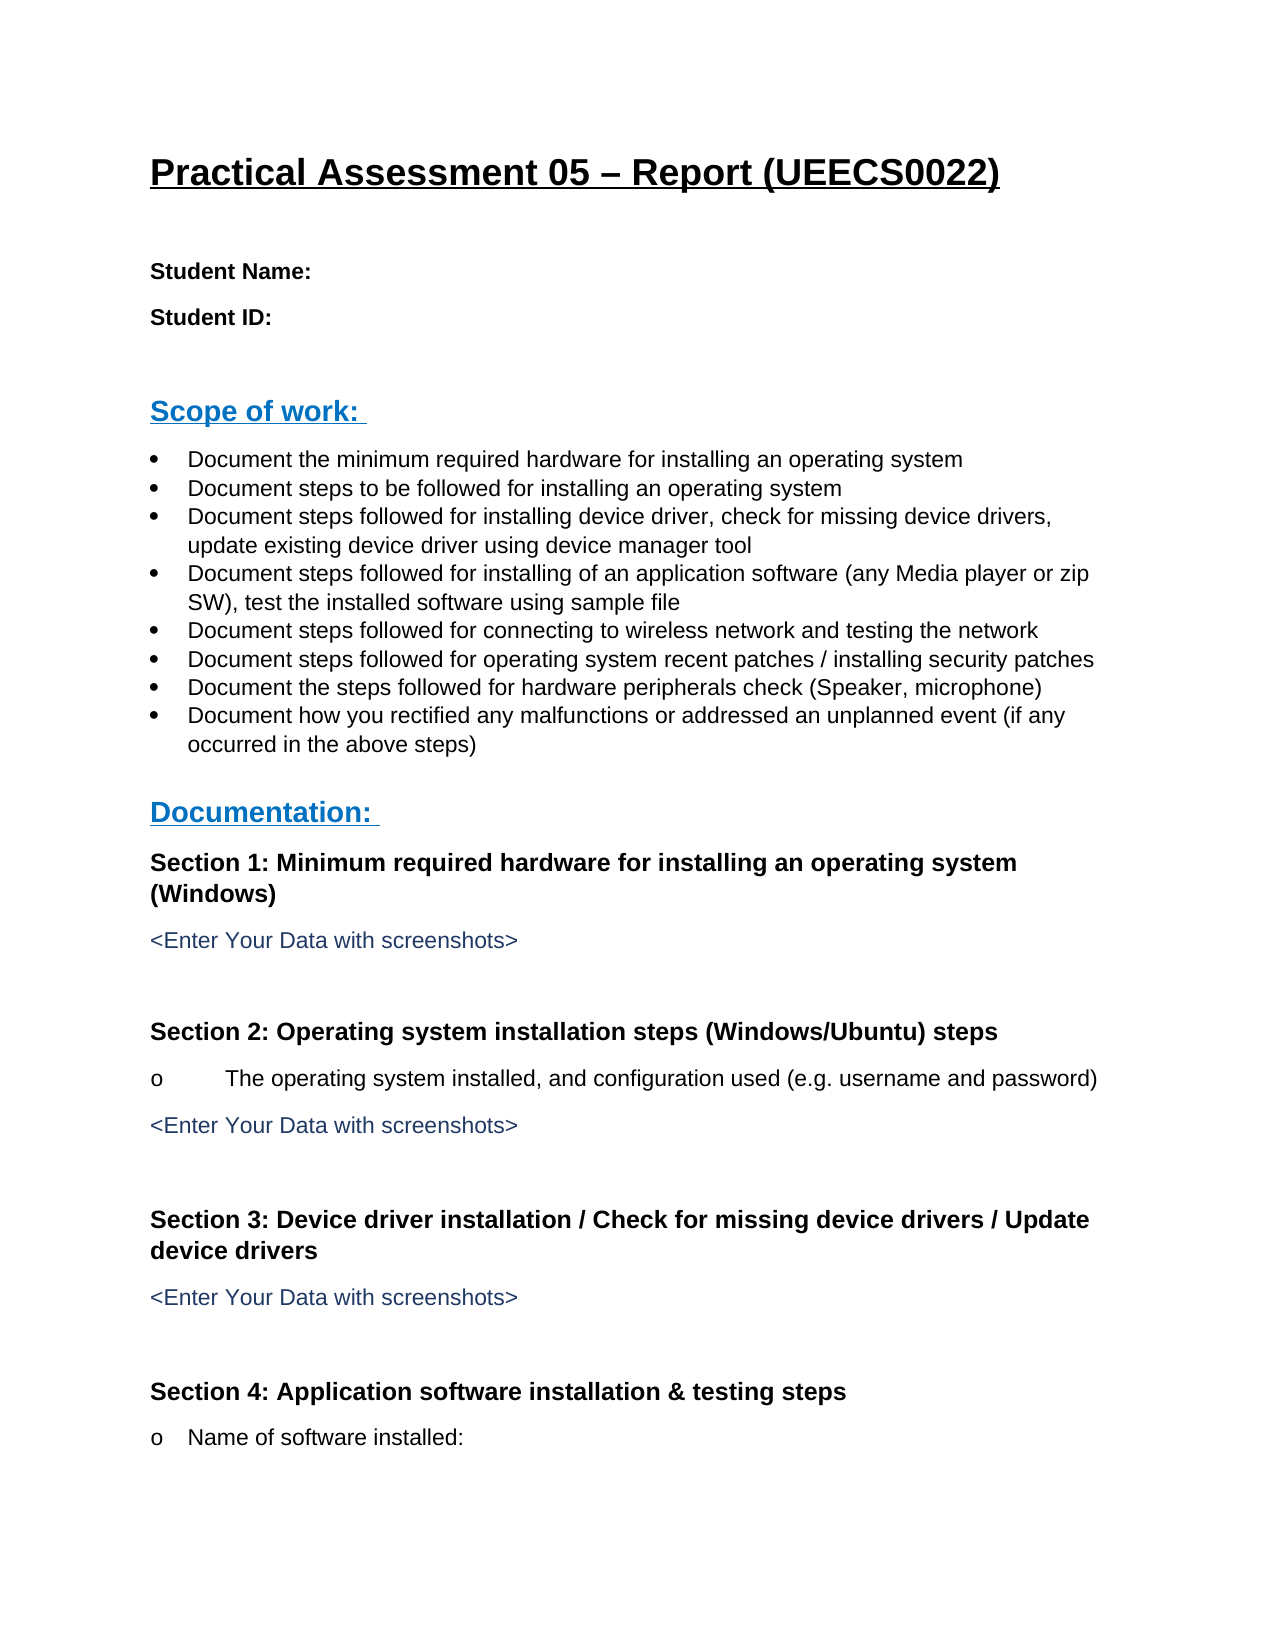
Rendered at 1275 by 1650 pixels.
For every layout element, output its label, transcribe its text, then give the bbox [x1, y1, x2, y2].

text Practical Assessment 05 – Report (UEECS0022) [150, 150, 1125, 193]
list Document steps followed for installing device driver, check for missing device drivers, update existing device driver using device manager tool [150, 503, 1125, 558]
text Section 2: Operating system installation steps (Windows/Ubuntu) steps [150, 1017, 1125, 1046]
list Document steps followed for connecting to wireless network and testing the network [150, 617, 1125, 643]
list Name of software installed: [150, 1424, 1125, 1452]
list Document steps to be followed for installing an operating system [150, 475, 1125, 501]
list Document steps followed for operating system recent patches / installing security patches [150, 646, 1125, 672]
list Document the steps followed for hardware peripherals check (Speaker, microphone) [150, 674, 1125, 700]
list Document how you rectified any malfunctions or addressed an unplanned event (if any occurred in the above steps) [150, 702, 1125, 757]
text Section 3: Device driver installation / Check for missing device drivers / Update device drivers [150, 1205, 1125, 1265]
text <Enter Your Data with screenshots> [150, 927, 1125, 953]
list The operating system installed, and configuration used (e.g. username and password) [150, 1065, 1125, 1093]
text <Enter Your Data with screenshots> [150, 1284, 1125, 1310]
text Student ID: [150, 303, 1125, 330]
list Documentation: [150, 795, 1125, 829]
text Section 4: Application software installation & testing steps [150, 1376, 1125, 1405]
text Section 1: Minimum required hardware for installing an operating system (Windows) [150, 848, 1125, 908]
list Document the minimum required hardware for installing an operating system [150, 446, 1125, 473]
text Student Name: [150, 258, 1125, 285]
text Scope of work: [150, 394, 1125, 427]
list Document steps followed for installing of an application software (any Media player or zip SW), test the installed software using sample file [150, 560, 1125, 615]
text <Enter Your Data with screenshots> [150, 1112, 1125, 1138]
